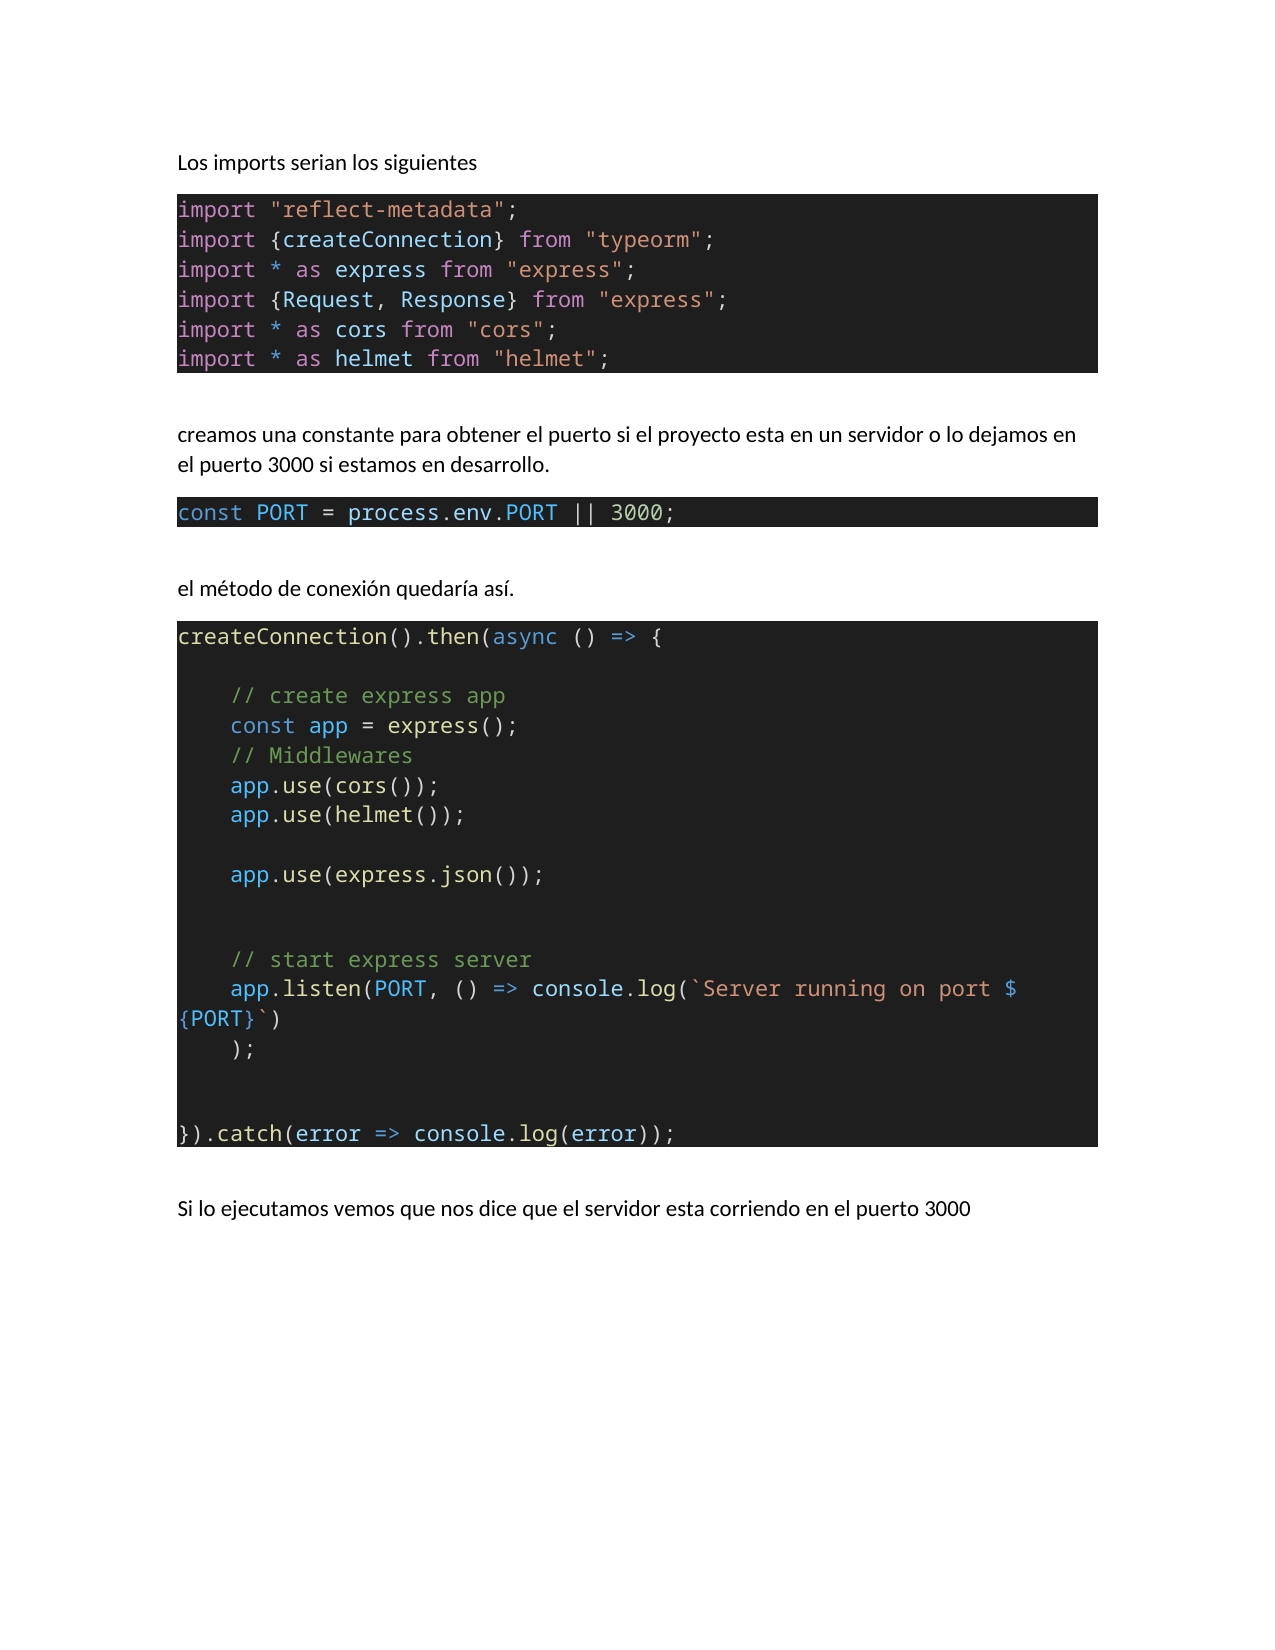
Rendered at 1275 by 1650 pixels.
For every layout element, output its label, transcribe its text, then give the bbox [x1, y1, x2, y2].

text import * as cors from "cors"; [177, 314, 1098, 343]
text import "reflect-metadata"; [177, 194, 1098, 224]
text import {Request, Response} from "express"; [177, 284, 1098, 314]
text app.use(helmet()); [177, 799, 1098, 829]
text app.listen(PORT, () => console.log(`Server running on port ${PORT}`) [177, 973, 1098, 1033]
text Si lo ejecutamos vemos que nos dice que el servidor esta corriendo en el puerto 3000 [177, 1194, 1098, 1222]
text const PORT = process.env.PORT || 3000; [177, 497, 1098, 527]
text Los imports serian los siguientes [177, 148, 1098, 176]
text app.use(express.json()); [177, 859, 1098, 889]
text import {createConnection} from "typeorm"; [177, 224, 1098, 254]
text creamos una constante para obtener el puerto si el proyecto esta en un servidor o lo dejamos en el puerto 3000 si estamos en desarrollo. [177, 420, 1098, 478]
text createConnection().then(async () => { [177, 621, 1098, 651]
text }).catch(error => console.log(error)); [177, 1118, 1098, 1147]
text import * as helmet from "helmet"; [177, 343, 1098, 373]
text // Middlewares [177, 740, 1098, 770]
text import * as express from "express"; [177, 254, 1098, 284]
text // start express server [177, 944, 1098, 973]
text app.use(cors()); [177, 770, 1098, 799]
text ); [177, 1033, 1098, 1063]
text const app = express(); [177, 710, 1098, 740]
text // create express app [177, 680, 1098, 710]
text el método de conexión quedaría así. [177, 574, 1098, 602]
